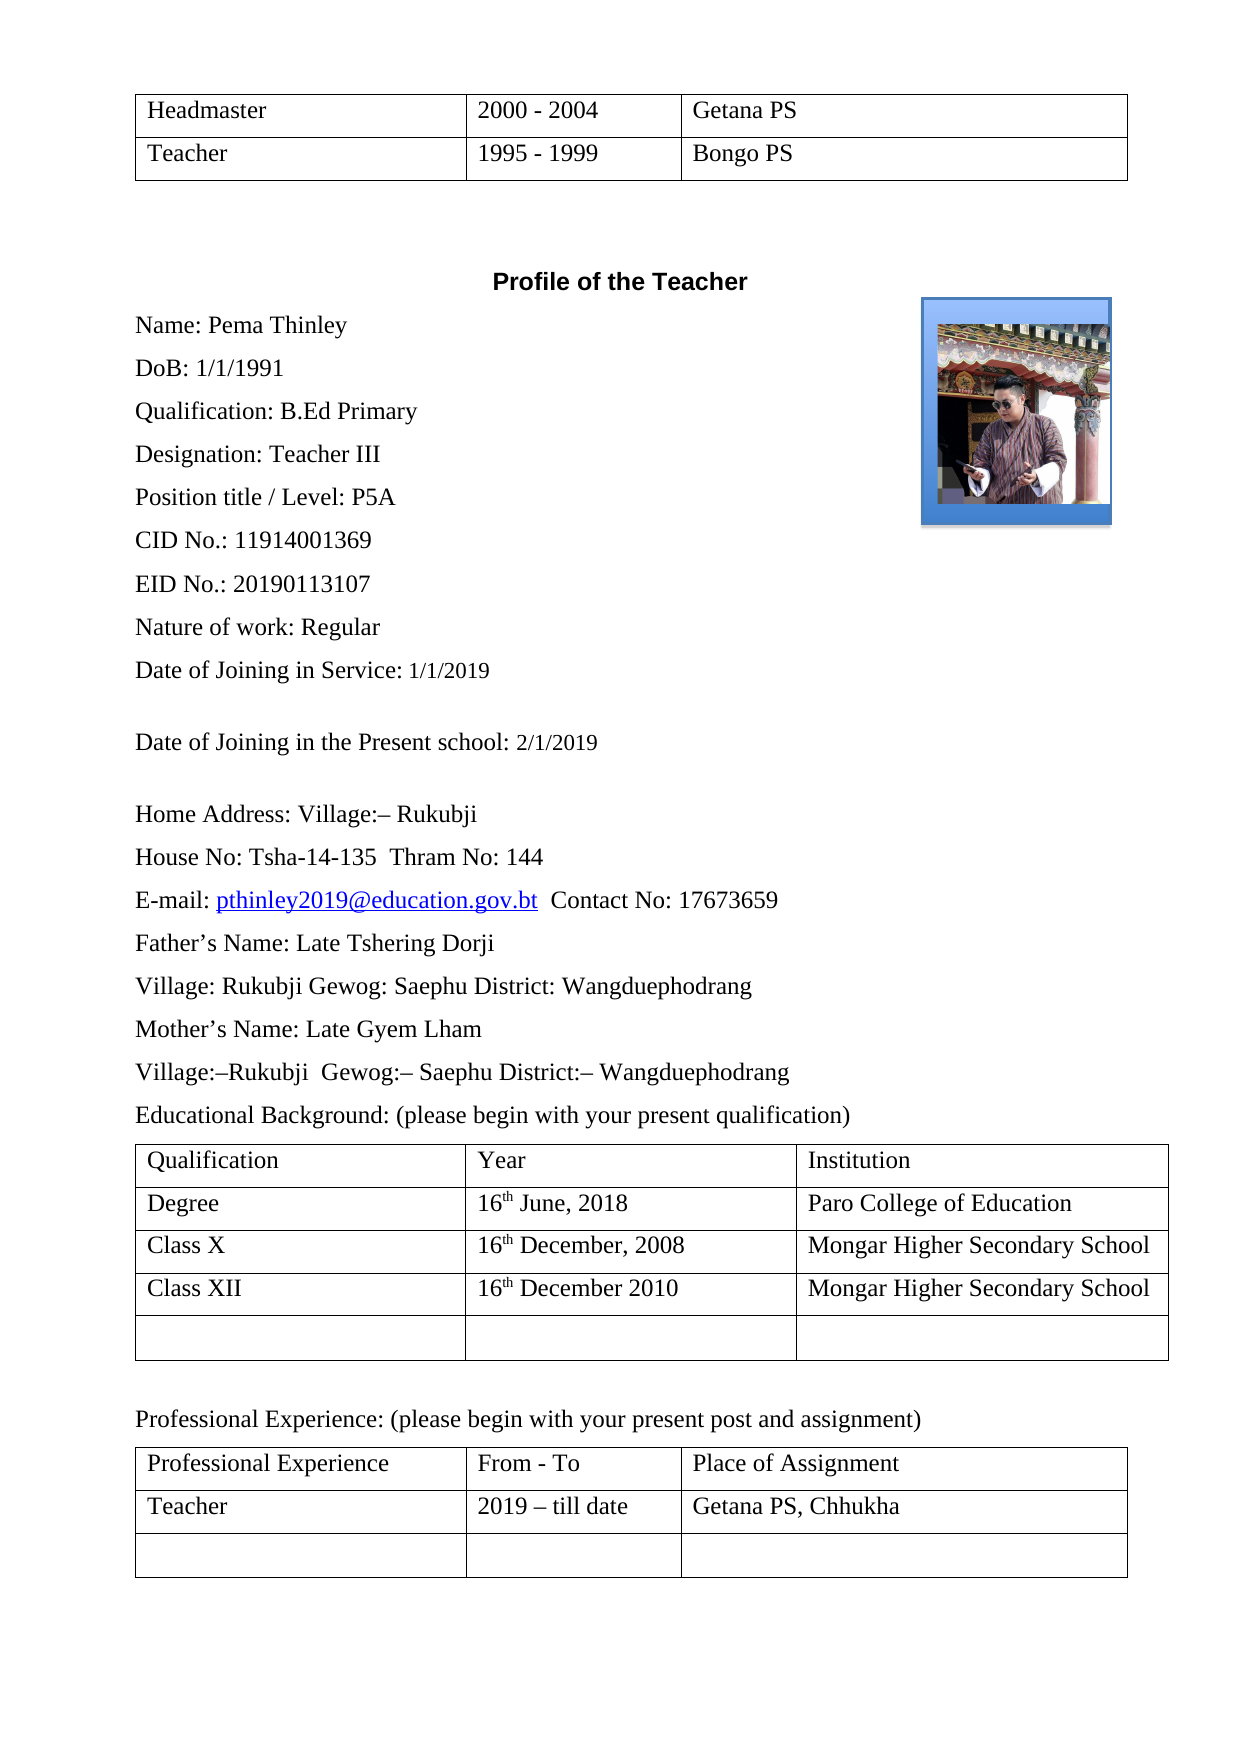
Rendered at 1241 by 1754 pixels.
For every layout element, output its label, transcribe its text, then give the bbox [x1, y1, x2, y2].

text Date of Joining in Service: 1/1/2019 [135, 655, 1105, 684]
text House No: Tsha-14-135 Thram No: 144 [135, 842, 1105, 871]
table_cell 2000 - 2004 [467, 95, 681, 137]
table_cell Getana PS, Chhukha [682, 1491, 1127, 1533]
text Home Address: Village:– Rukubji [135, 799, 1105, 827]
table_cell [467, 1534, 681, 1577]
text Professional Experience: (please begin with your present post and assignment) [135, 1404, 1105, 1432]
table_cell [136, 1316, 465, 1359]
table_cell [797, 1316, 1168, 1359]
text Educational Background: (please begin with your present qualification) [135, 1101, 1105, 1129]
table_cell 16th June, 2018 [466, 1188, 796, 1229]
table_cell 16th December, 2008 [466, 1231, 796, 1272]
text Father’s Name: Late Tshering Dorji [135, 928, 1105, 957]
text Position title / Level: P5A [135, 482, 920, 511]
table_header From - To [467, 1448, 681, 1490]
table_cell Mongar Higher Secondary School [797, 1274, 1168, 1315]
table_header Qualification [136, 1145, 465, 1187]
table_header Professional Experience [136, 1448, 466, 1490]
table_cell Mongar Higher Secondary School [797, 1231, 1168, 1272]
table_cell 16th December 2010 [466, 1274, 796, 1315]
table_cell 2019 – till date [467, 1491, 681, 1533]
table_cell Getana PS [682, 95, 1127, 137]
text Village: Rukubji Gewog: Saephu District: Wangduephodrang [135, 971, 1105, 1000]
text Designation: Teacher III [135, 439, 920, 468]
text Village:–Rukubji Gewog:– Saephu District:– Wangduephodrang [135, 1057, 1105, 1086]
text Name: Pema Thinley [135, 310, 920, 339]
text Qualification: B.Ed Primary [135, 396, 920, 425]
text Mother’s Name: Late Gyem Lham [135, 1014, 1105, 1043]
table_cell Class X [136, 1231, 465, 1272]
text E-mail: pthinley2019@education.gov.bt Contact No: 17673659 [135, 885, 1105, 914]
table_header Year [466, 1145, 796, 1187]
table_cell [466, 1316, 796, 1359]
text Date of Joining in the Present school: 2/1/2019 [135, 727, 1105, 756]
text Nature of work: Regular [135, 612, 1105, 641]
table_cell Headmaster [136, 95, 466, 137]
text Profile of the Teacher [135, 267, 1105, 296]
table_cell [136, 1534, 466, 1577]
picture [937, 324, 1110, 504]
table_cell Bongo PS [682, 138, 1127, 179]
table_cell [682, 1534, 1127, 1577]
table_header Place of Assignment [682, 1448, 1127, 1490]
text DoB: 1/1/1991 [135, 353, 920, 382]
table_cell Paro College of Education [797, 1188, 1168, 1229]
table_cell Class XII [136, 1274, 465, 1315]
table_cell 1995 - 1999 [467, 138, 681, 179]
table_header Institution [797, 1145, 1168, 1187]
table_cell Teacher [136, 138, 466, 179]
text EID No.: 20190113107 [135, 569, 1105, 597]
table_cell Teacher [136, 1491, 466, 1533]
text CID No.: 11914001369 [135, 526, 1105, 554]
table_cell Degree [136, 1188, 465, 1229]
